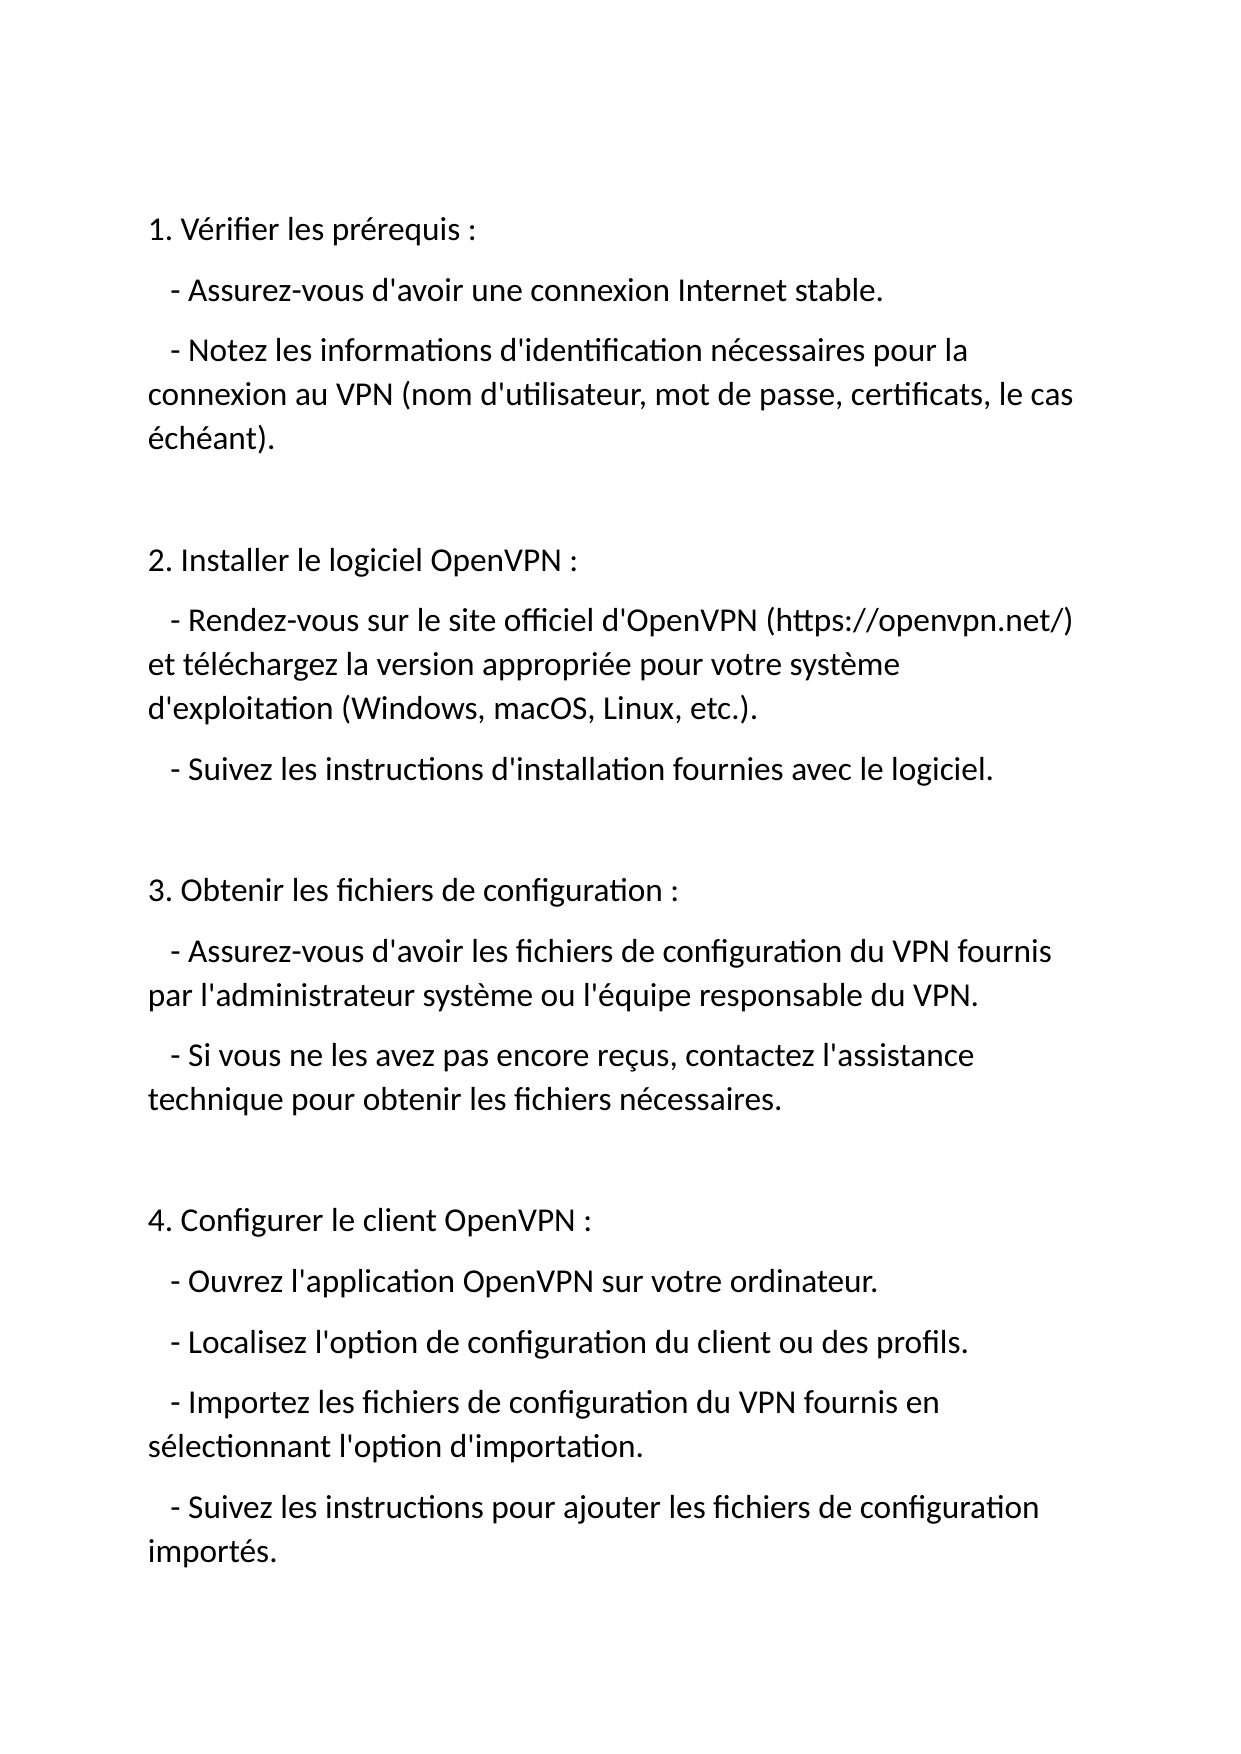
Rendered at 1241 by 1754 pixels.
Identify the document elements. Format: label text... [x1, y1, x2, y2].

text - Suivez les instructions d'installation fournies avec le logiciel. [148, 748, 1093, 788]
text 4. Configurer le client OpenVPN : [148, 1199, 1093, 1240]
text - Suivez les instructions pour ajouter les fichiers de configuration importés. [148, 1486, 1093, 1571]
text - Si vous ne les avez pas encore reçus, contactez l'assistance technique pour obtenir les fichiers nécessaires. [148, 1034, 1093, 1119]
text 3. Obtenir les fichiers de configuration : [148, 869, 1093, 910]
text - Importez les fichiers de configuration du VPN fournis en sélectionnant l'option d'importation. [148, 1381, 1093, 1466]
text - Notez les informations d'identification nécessaires pour la connexion au VPN (nom d'utilisateur, mot de passe, certificats, le cas échéant). [148, 329, 1093, 458]
text - Localisez l'option de configuration du client ou des profils. [148, 1321, 1093, 1361]
text - Assurez-vous d'avoir une connexion Internet stable. [148, 269, 1093, 309]
text - Ouvrez l'application OpenVPN sur votre ordinateur. [148, 1260, 1093, 1301]
text 2. Installer le logiciel OpenVPN : [148, 539, 1093, 579]
text - Assurez-vous d'avoir les fichiers de configuration du VPN fournis par l'administrateur système ou l'équipe responsable du VPN. [148, 930, 1093, 1014]
text - Rendez-vous sur le site officiel d'OpenVPN (https://openvpn.net/) et téléchargez la version appropriée pour votre système d'exploitation (Windows, macOS, Linux, etc.). [148, 599, 1093, 728]
text 1. Vérifier les prérequis : [148, 208, 1093, 249]
